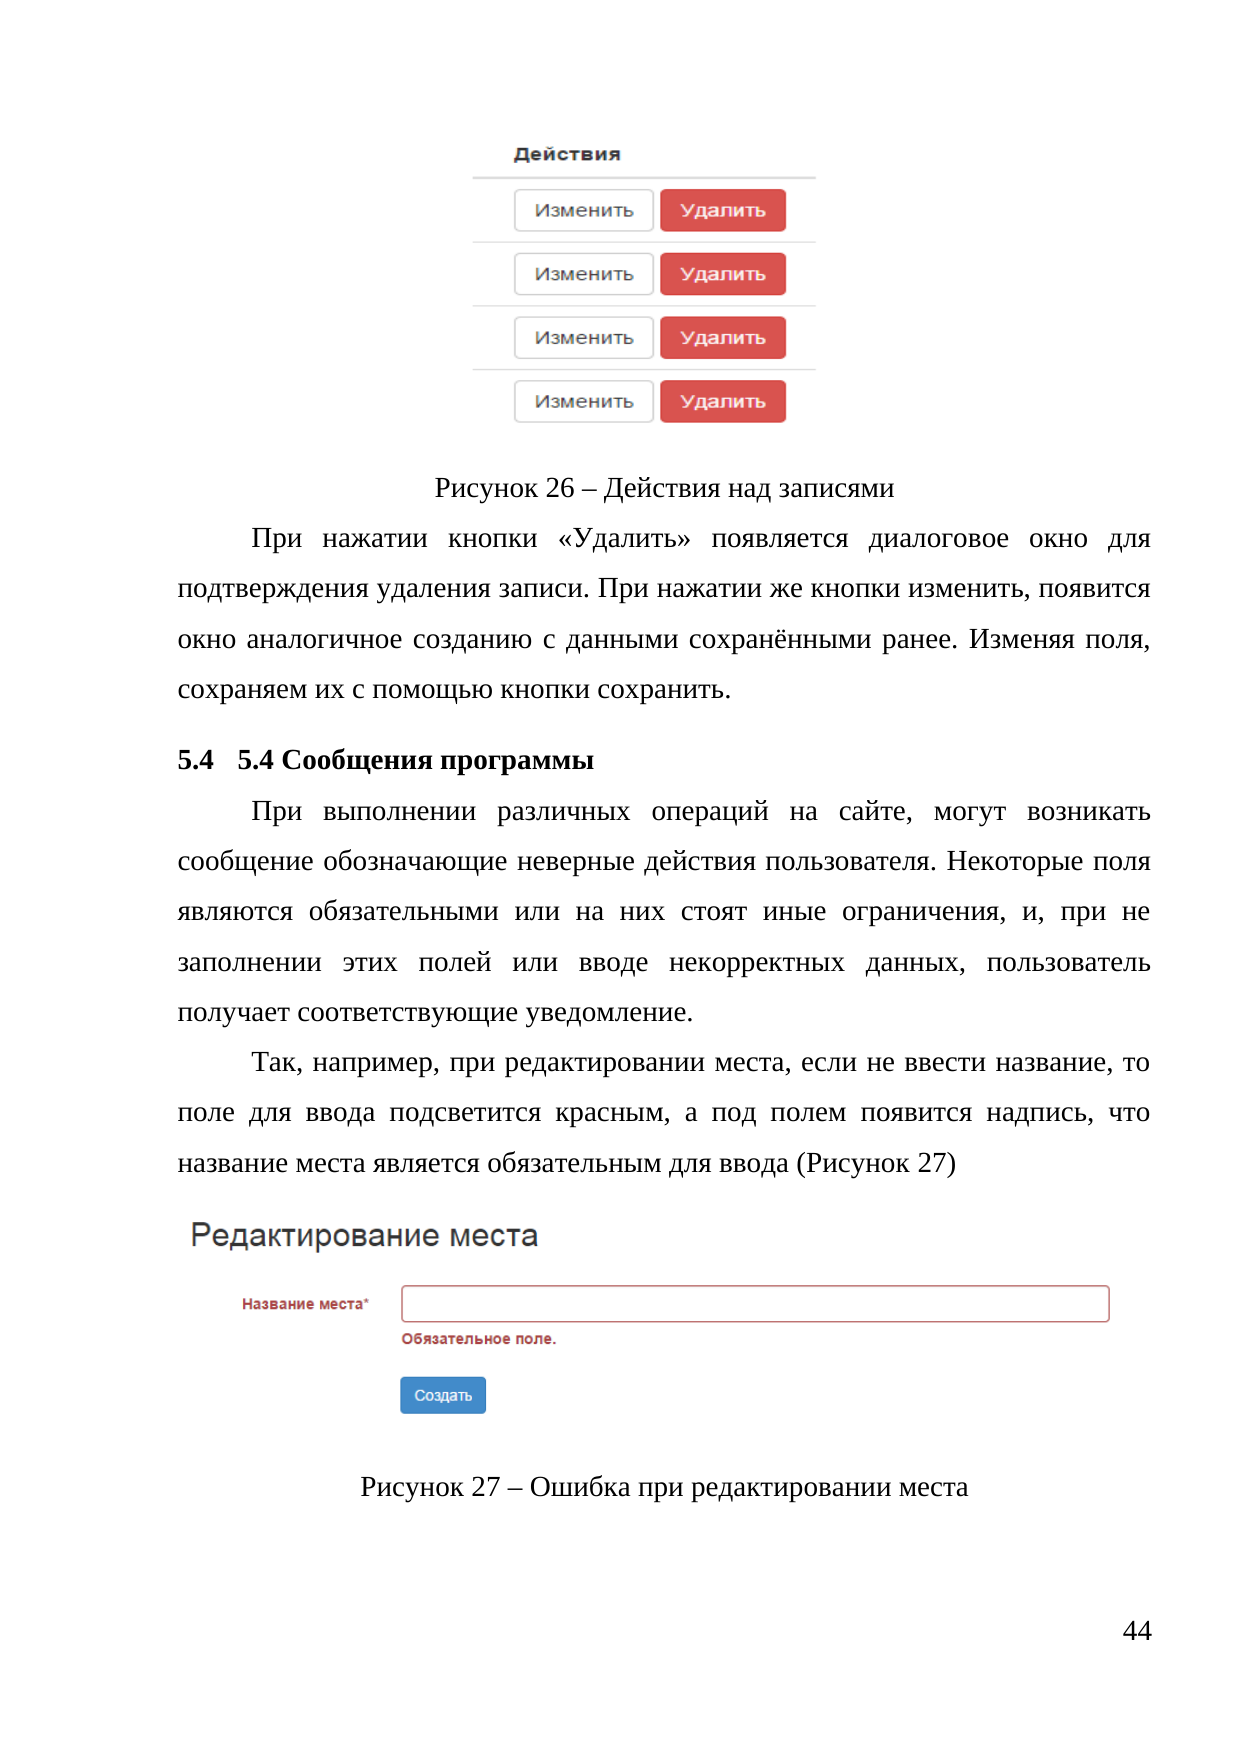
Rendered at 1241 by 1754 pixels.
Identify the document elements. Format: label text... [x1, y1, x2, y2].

text Рисунок 27 – Ошибка при редактировании места [177, 1469, 1152, 1503]
picture [472, 118, 857, 454]
text Рисунок 26 – Действия над записями [177, 470, 1152, 503]
picture [177, 1195, 1152, 1453]
subtitle 5.4 Сообщения программы [177, 742, 1152, 776]
text Так, например, при редактировании места, если не ввести название, то поле для ввода подсветится красным, а под полем появится надпись, что название места является обязательным для ввода (Рисунок 27) [177, 1044, 1152, 1178]
text При выполнении различных операций на сайте, могут возникать сообщение обозначающие неверные действия пользователя. Некоторые поля являются обязательными или на них стоят иные ограничения, и, при не заполнении этих полей или вводе некорректных данных, пользователь получает соответствующие уведомление. [177, 793, 1152, 1027]
text При нажатии кнопки «Удалить» появляется диалоговое окно для подтверждения удаления записи. При нажатии же кнопки изменить, появится окно аналогичное созданию с данными сохранёнными ранее. Изменяя поля, сохраняем их с помощью кнопки сохранить. [177, 520, 1152, 705]
